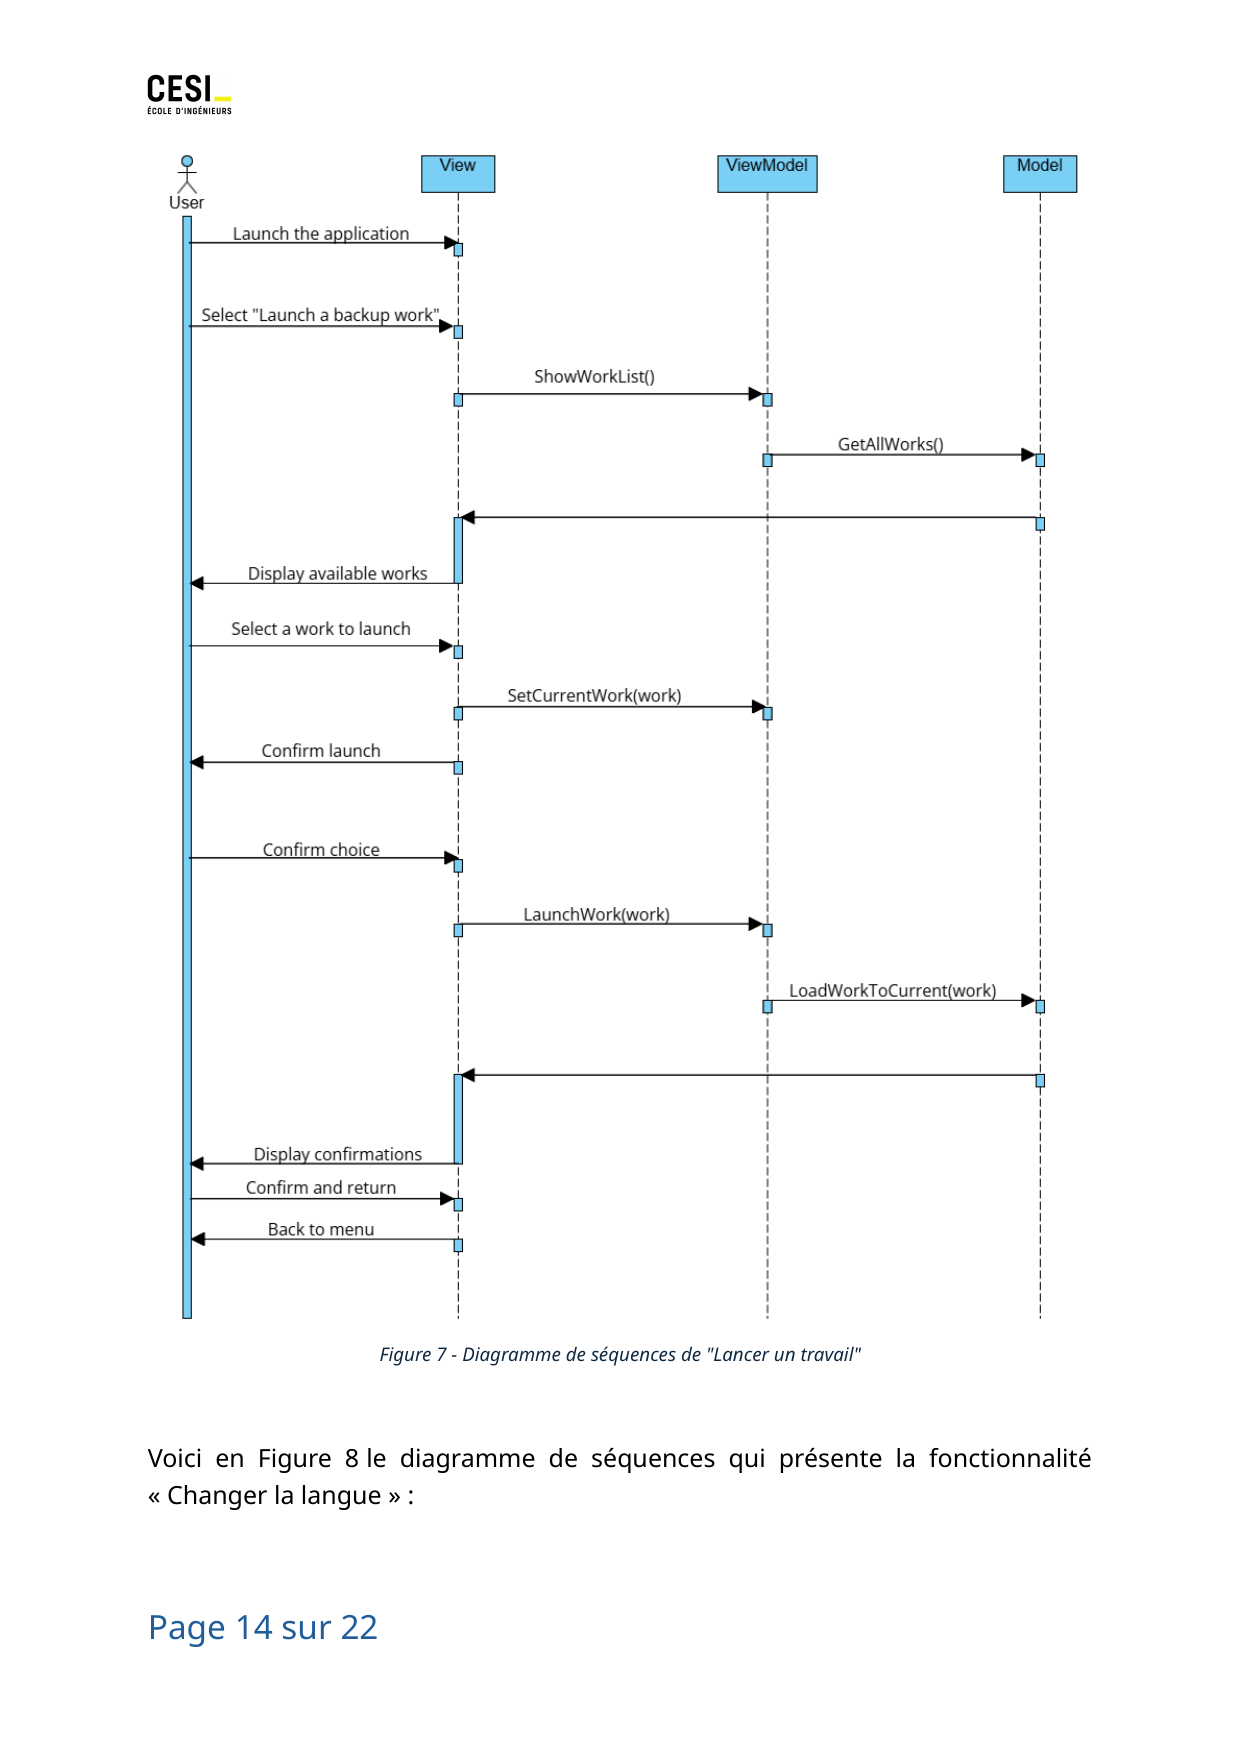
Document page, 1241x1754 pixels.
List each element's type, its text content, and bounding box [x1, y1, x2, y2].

text Voici en Figure 8 le diagramme de séquences qui présente la fonctionnalité « Changer la langue » : [148, 1441, 1093, 1512]
picture [147, 147, 1093, 1322]
picture [147, 73, 233, 116]
